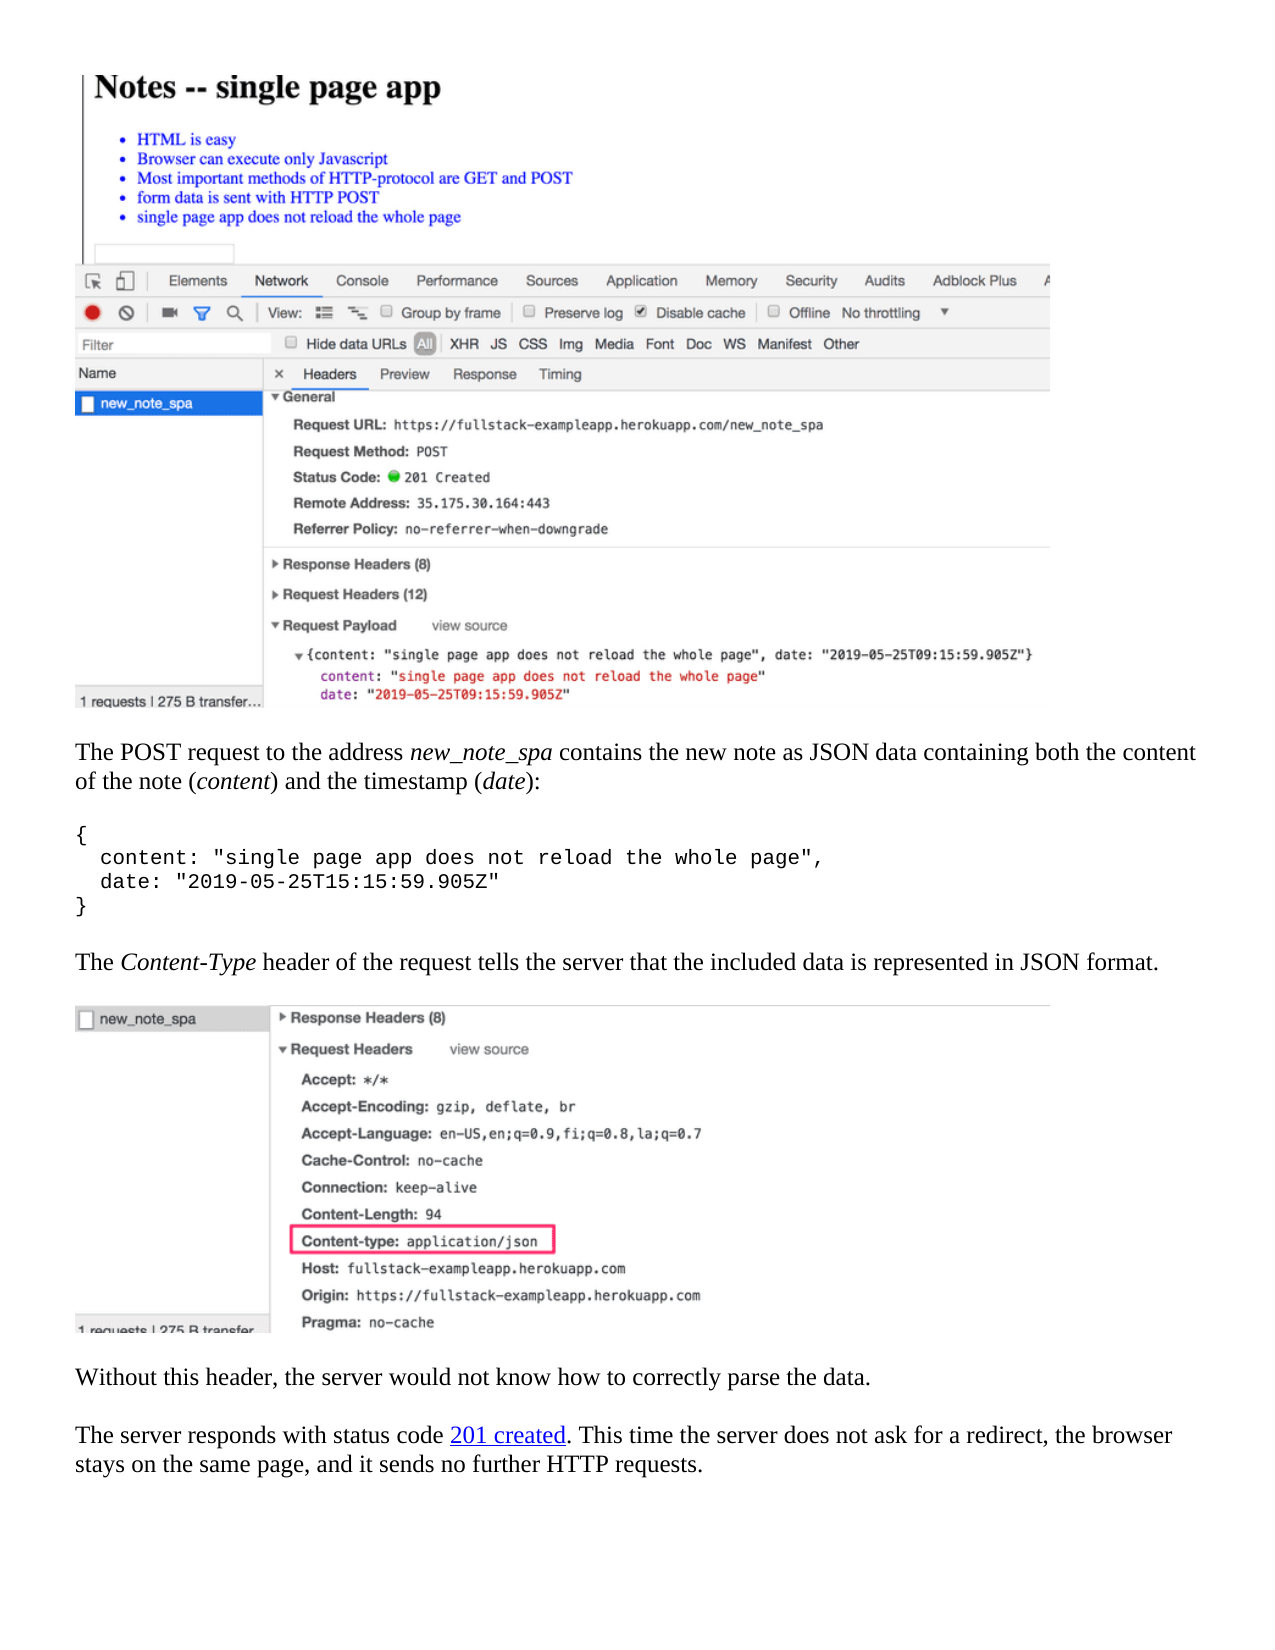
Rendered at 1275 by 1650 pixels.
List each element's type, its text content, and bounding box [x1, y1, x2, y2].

text content: "single page app does not reload the whole page", [75, 847, 1200, 871]
text Without this header, the server would not know how to correctly parse the data. [75, 1362, 1200, 1391]
picture [75, 1005, 1050, 1333]
picture [75, 75, 1050, 708]
text The server responds with status code 201 created. This time the server does not ask for a redirect, the browser stays on the same page, and it sends no further HTTP requests. [75, 1420, 1200, 1477]
text date: "2019-05-25T15:15:59.905Z" [75, 871, 1200, 894]
text { [75, 824, 1200, 847]
text } [75, 894, 1200, 918]
text The POST request to the address new_note_spa contains the new note as JSON data containing both the content of the note (content) and the timestamp (date): [75, 737, 1200, 794]
text The Content-Type header of the request tells the server that the included data is represented in JSON format. [75, 947, 1200, 976]
